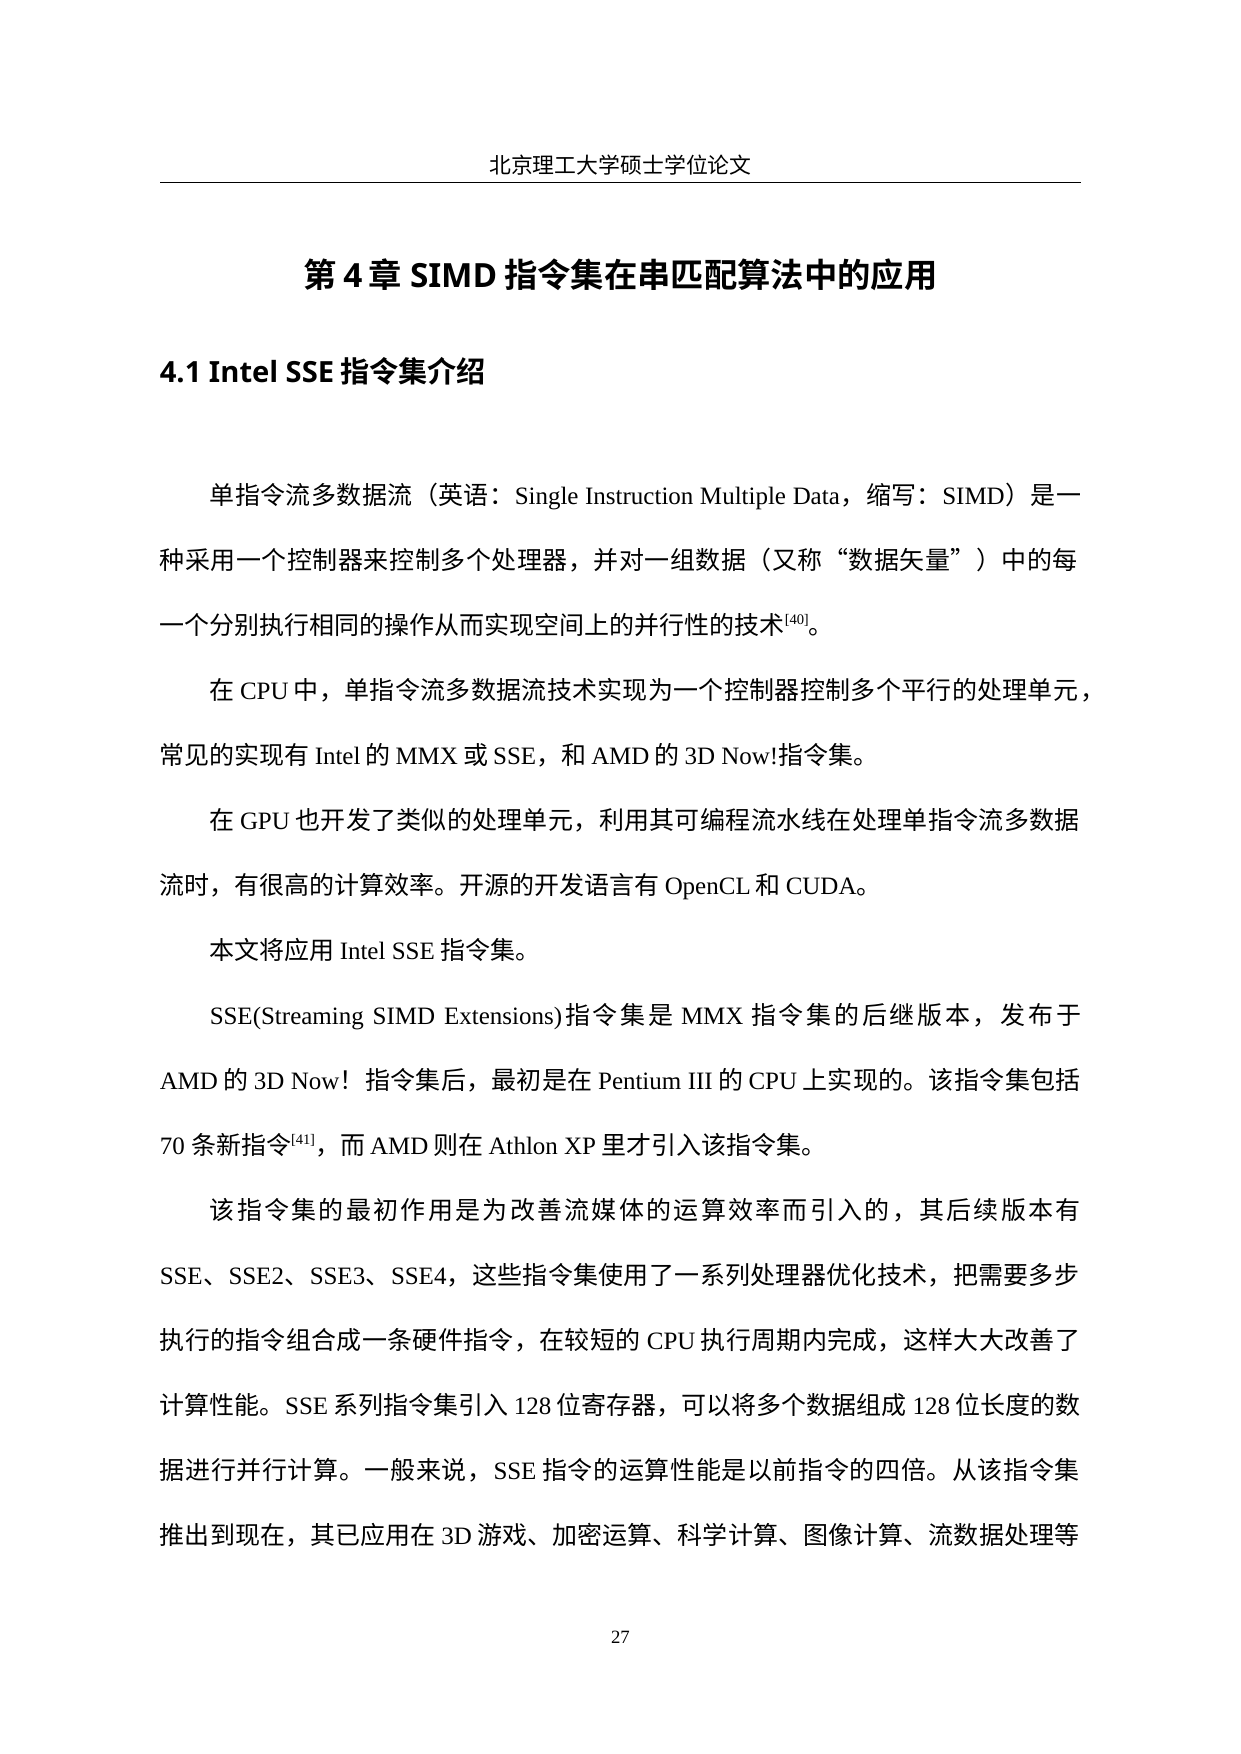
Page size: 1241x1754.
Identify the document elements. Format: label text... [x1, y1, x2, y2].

text 第4章 SIMD指令集在串匹配算法中的应用 [159, 240, 1081, 305]
text SSE(Streaming SIMD Extensions)指令集是MMX指令集的后继版本，发布于AMD的3D Now！指令集后，最初是在Pentium III的CPU上实现的。该指令集包括 70 条新指令[41]，而AMD则在Athlon XP里才引入该指令集。 [159, 981, 1081, 1176]
text 单指令流多数据流（英语：Single Instruction Multiple Data，缩写：SIMD）是一种采用一个控制器来控制多个处理器，并对一组数据（又称“数据矢量”）中的每一个分别执行相同的操作从而实现空间上的并行性的技术[40]。 [159, 461, 1081, 656]
subtitle 4.1 Intel SSE指令集介绍 [159, 338, 1081, 403]
text 在CPU中，单指令流多数据流技术实现为一个控制器控制多个平行的处理单元，常见的实现有Intel的MMX或SSE，和AMD的3D Now!指令集。 [159, 656, 1081, 786]
text 本文将应用Intel SSE指令集。 [159, 916, 1081, 981]
text 在GPU也开发了类似的处理单元，利用其可编程流水线在处理单指令流多数据流时，有很高的计算效率。开源的开发语言有OpenCL和CUDA。 [159, 786, 1081, 916]
